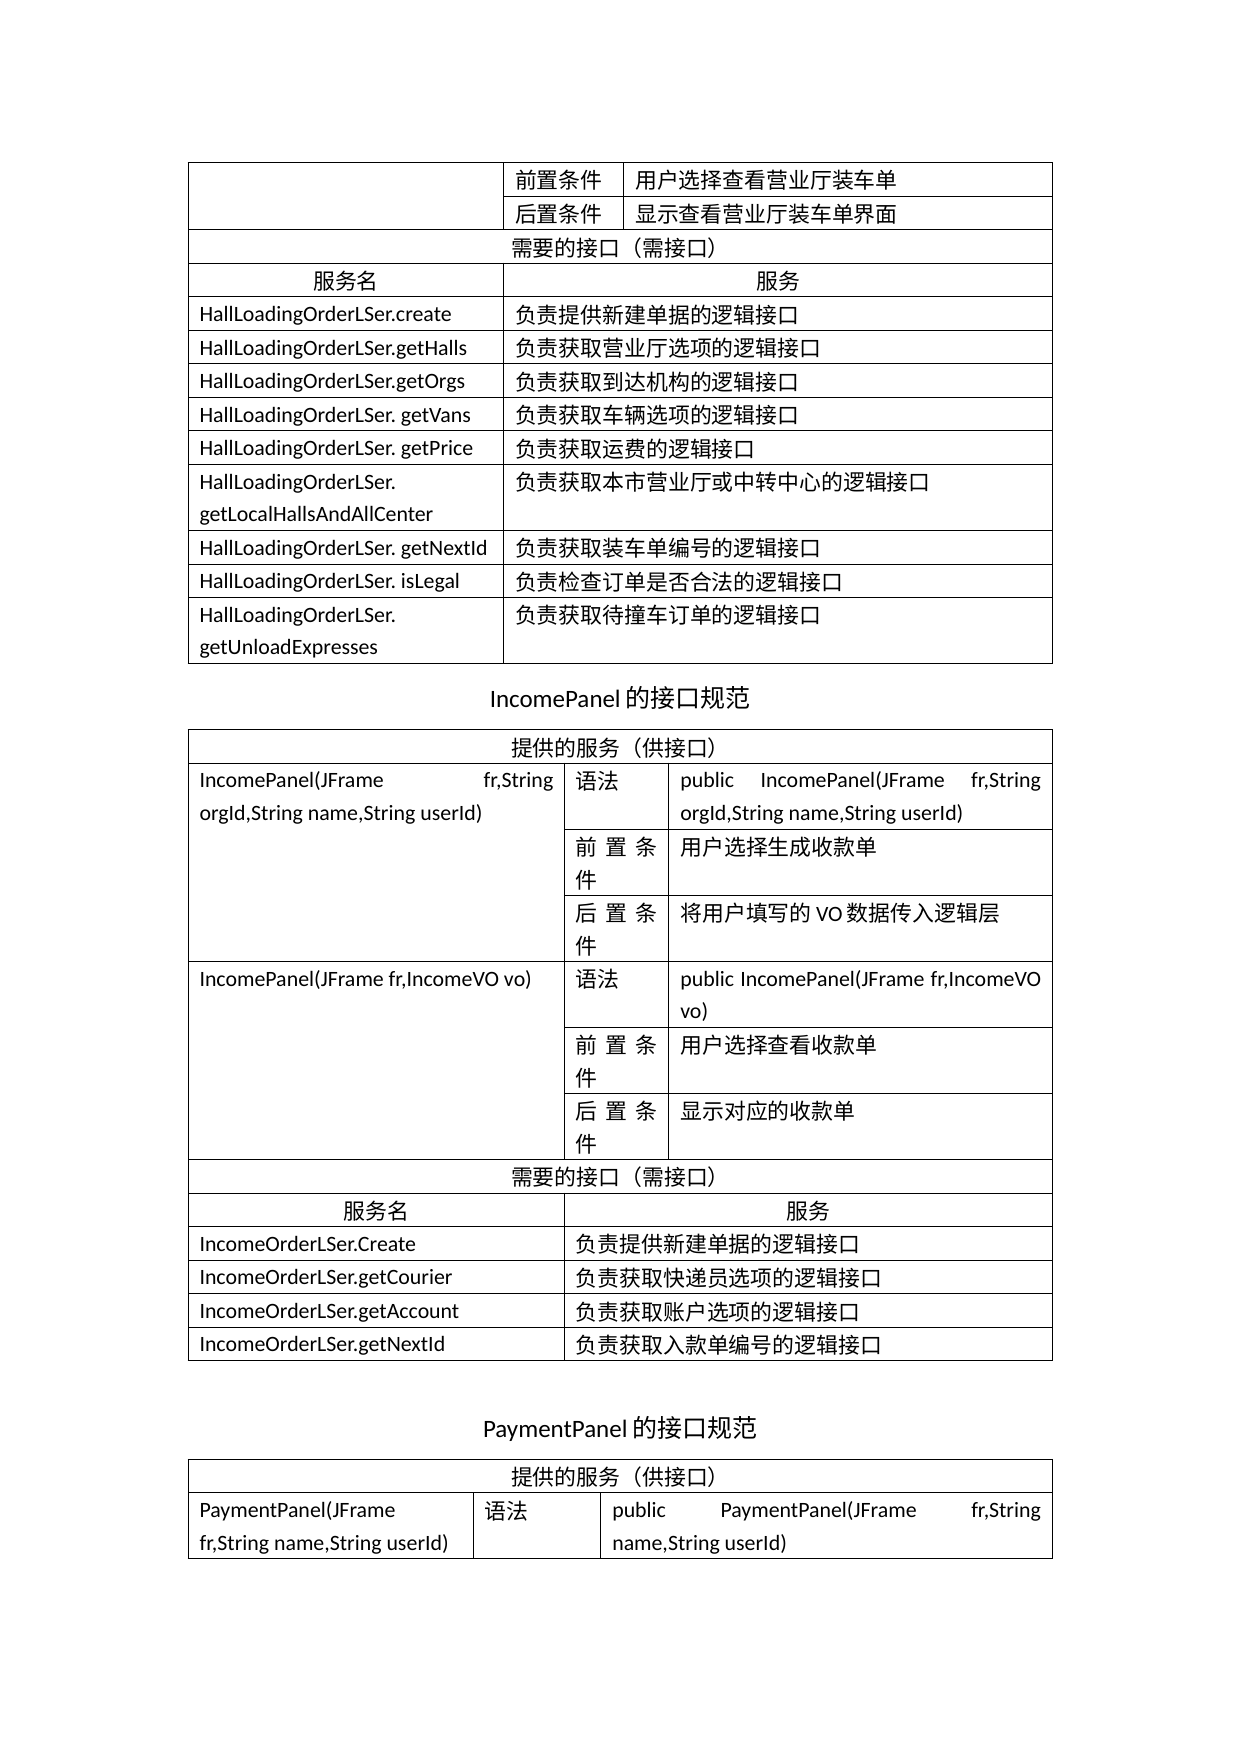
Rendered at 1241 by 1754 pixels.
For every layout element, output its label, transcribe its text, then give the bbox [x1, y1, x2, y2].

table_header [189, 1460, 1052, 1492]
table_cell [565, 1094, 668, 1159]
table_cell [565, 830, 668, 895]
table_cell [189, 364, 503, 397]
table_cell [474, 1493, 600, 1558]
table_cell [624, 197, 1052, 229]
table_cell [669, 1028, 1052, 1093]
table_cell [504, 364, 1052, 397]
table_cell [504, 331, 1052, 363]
text IncomePanel的接口规范 [187, 664, 1053, 729]
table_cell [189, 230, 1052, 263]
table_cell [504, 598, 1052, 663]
text PaymentPanel的接口规范 [187, 1394, 1053, 1459]
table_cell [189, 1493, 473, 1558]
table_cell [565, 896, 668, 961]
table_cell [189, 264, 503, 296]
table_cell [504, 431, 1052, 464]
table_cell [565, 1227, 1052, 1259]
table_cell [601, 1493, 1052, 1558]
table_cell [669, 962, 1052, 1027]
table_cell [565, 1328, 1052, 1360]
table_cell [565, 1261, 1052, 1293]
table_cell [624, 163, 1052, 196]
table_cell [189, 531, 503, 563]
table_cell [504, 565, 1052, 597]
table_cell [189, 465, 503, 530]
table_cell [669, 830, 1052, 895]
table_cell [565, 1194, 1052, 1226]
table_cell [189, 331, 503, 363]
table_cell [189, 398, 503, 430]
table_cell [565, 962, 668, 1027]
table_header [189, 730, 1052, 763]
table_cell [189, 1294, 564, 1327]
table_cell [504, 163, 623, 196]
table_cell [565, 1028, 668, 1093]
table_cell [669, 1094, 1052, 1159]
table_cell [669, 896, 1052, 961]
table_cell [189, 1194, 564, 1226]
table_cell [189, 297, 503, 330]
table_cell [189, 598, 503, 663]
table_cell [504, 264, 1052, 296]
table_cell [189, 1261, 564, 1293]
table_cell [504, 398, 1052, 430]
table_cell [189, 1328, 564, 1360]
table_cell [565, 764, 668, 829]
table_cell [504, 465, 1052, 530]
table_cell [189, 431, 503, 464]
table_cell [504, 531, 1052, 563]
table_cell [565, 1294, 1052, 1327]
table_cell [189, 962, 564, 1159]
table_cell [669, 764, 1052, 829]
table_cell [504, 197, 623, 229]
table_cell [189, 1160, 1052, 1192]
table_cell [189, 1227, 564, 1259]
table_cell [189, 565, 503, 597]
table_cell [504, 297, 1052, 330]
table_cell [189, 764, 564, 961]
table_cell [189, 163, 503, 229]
